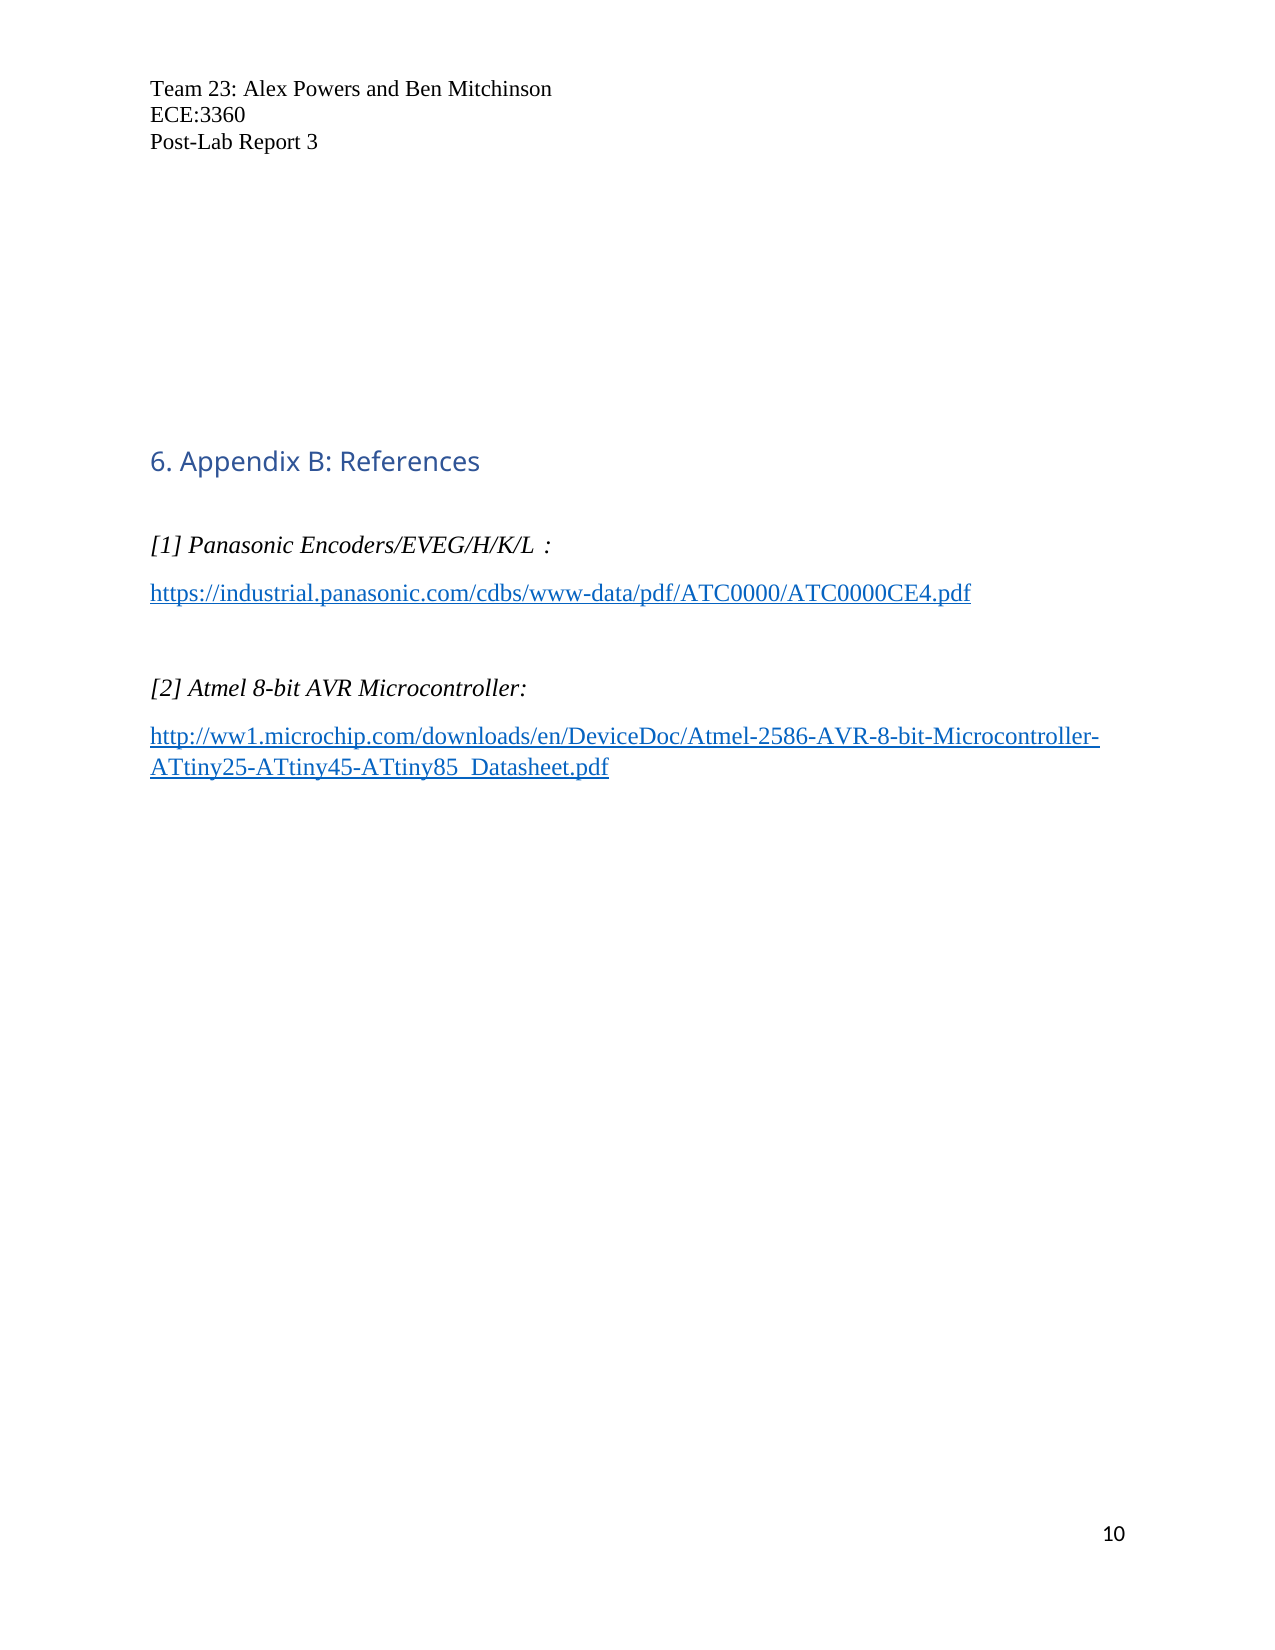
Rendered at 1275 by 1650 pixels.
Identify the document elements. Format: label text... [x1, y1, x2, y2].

text [1] Panasonic Encoders/EVEG/H/K/L : [150, 530, 1125, 559]
text https://industrial.panasonic.com/cdbs/www-data/pdf/ATC0000/ATC0000CE4.pdf [150, 578, 1125, 607]
text http://ww1.microchip.com/downloads/en/DeviceDoc/Atmel-2586-AVR-8-bit-Microcontroller-ATtiny25-ATtiny45-ATtiny85_Datasheet.pdf [150, 721, 1125, 781]
subtitle 6. Appendix B: References [150, 443, 1125, 480]
text [2] Atmel 8-bit AVR Microcontroller: [150, 673, 1125, 702]
